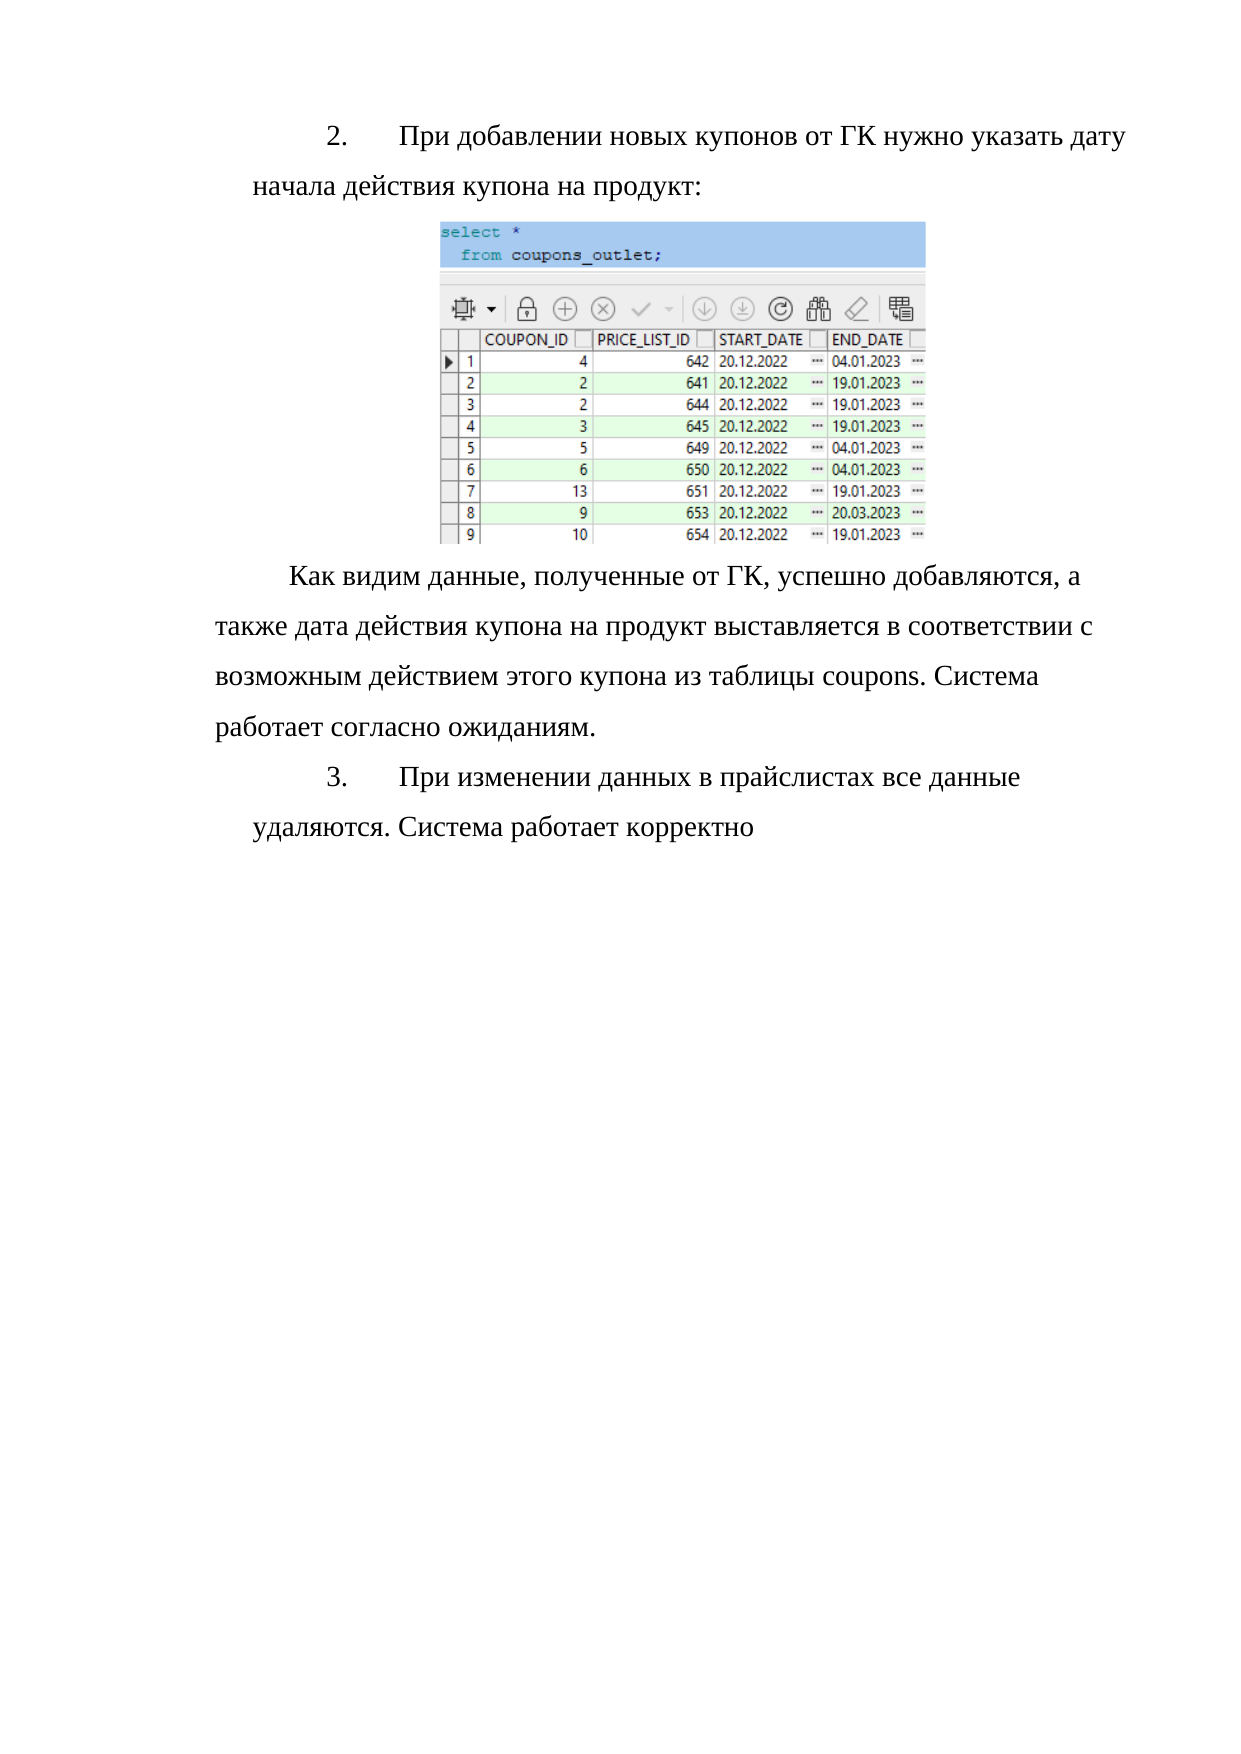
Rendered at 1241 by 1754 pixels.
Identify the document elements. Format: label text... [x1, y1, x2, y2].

list При изменении данных в прайслистах все данные удаляются. Система работает корректно [252, 759, 1152, 843]
text Как видим данные, полученные от ГК, успешно добавляются, а также дата действия купона на продукт выставляется в соответствии с возможным действием этого купона из таблицы coupons. Система работает согласно ожиданиям. [215, 558, 1152, 742]
list При добавлении новых купонов от ГК нужно указать дату начала действия купона на продукт: [252, 118, 1152, 202]
picture [439, 218, 926, 544]
